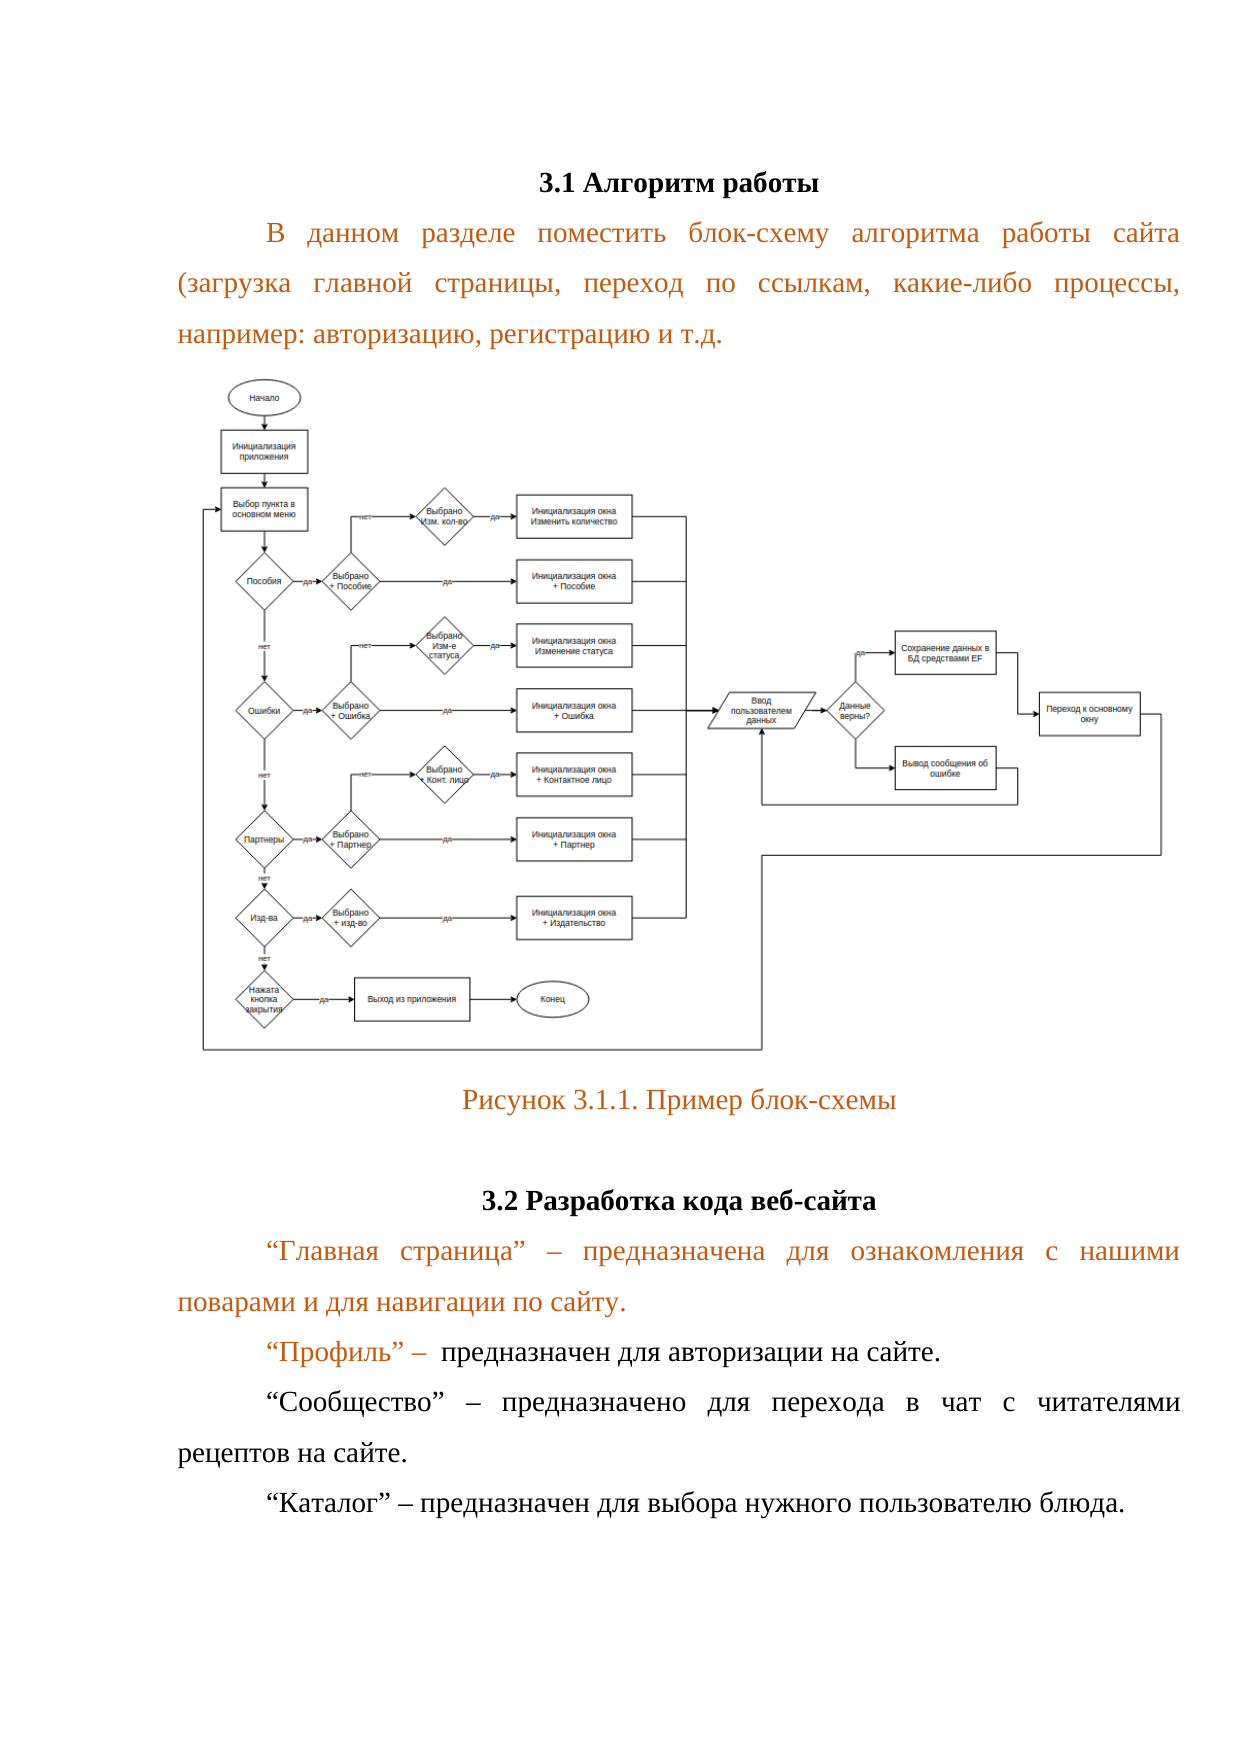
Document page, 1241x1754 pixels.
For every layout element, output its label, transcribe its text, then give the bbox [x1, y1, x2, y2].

text “Главная страница” – предназначена для ознакомления с нашими поварами и для навигации по сайту. [177, 1233, 1181, 1317]
subtitle 3.1 Алгоритм работы [177, 165, 1181, 198]
picture [177, 366, 1182, 1066]
text “Профиль” – предназначен для авторизации на сайте. [177, 1334, 1181, 1368]
text “Сообщество” – предназначено для перехода в чат с читателями рецептов на сайте. [177, 1384, 1181, 1468]
text В данном разделе поместить блок-схему алгоритма работы сайта (загрузка главной страницы, переход по ссылкам, какие-либо процессы, например: авторизацию, регистрацию и т.д. [177, 215, 1181, 349]
text Рисунок 3.1.1. Пример блок-схемы [177, 1082, 1181, 1116]
subtitle 3.2 Разработка кода веб-сайта [177, 1183, 1181, 1217]
text “Каталог” – предназначен для выбора нужного пользователю блюда. [177, 1485, 1181, 1518]
